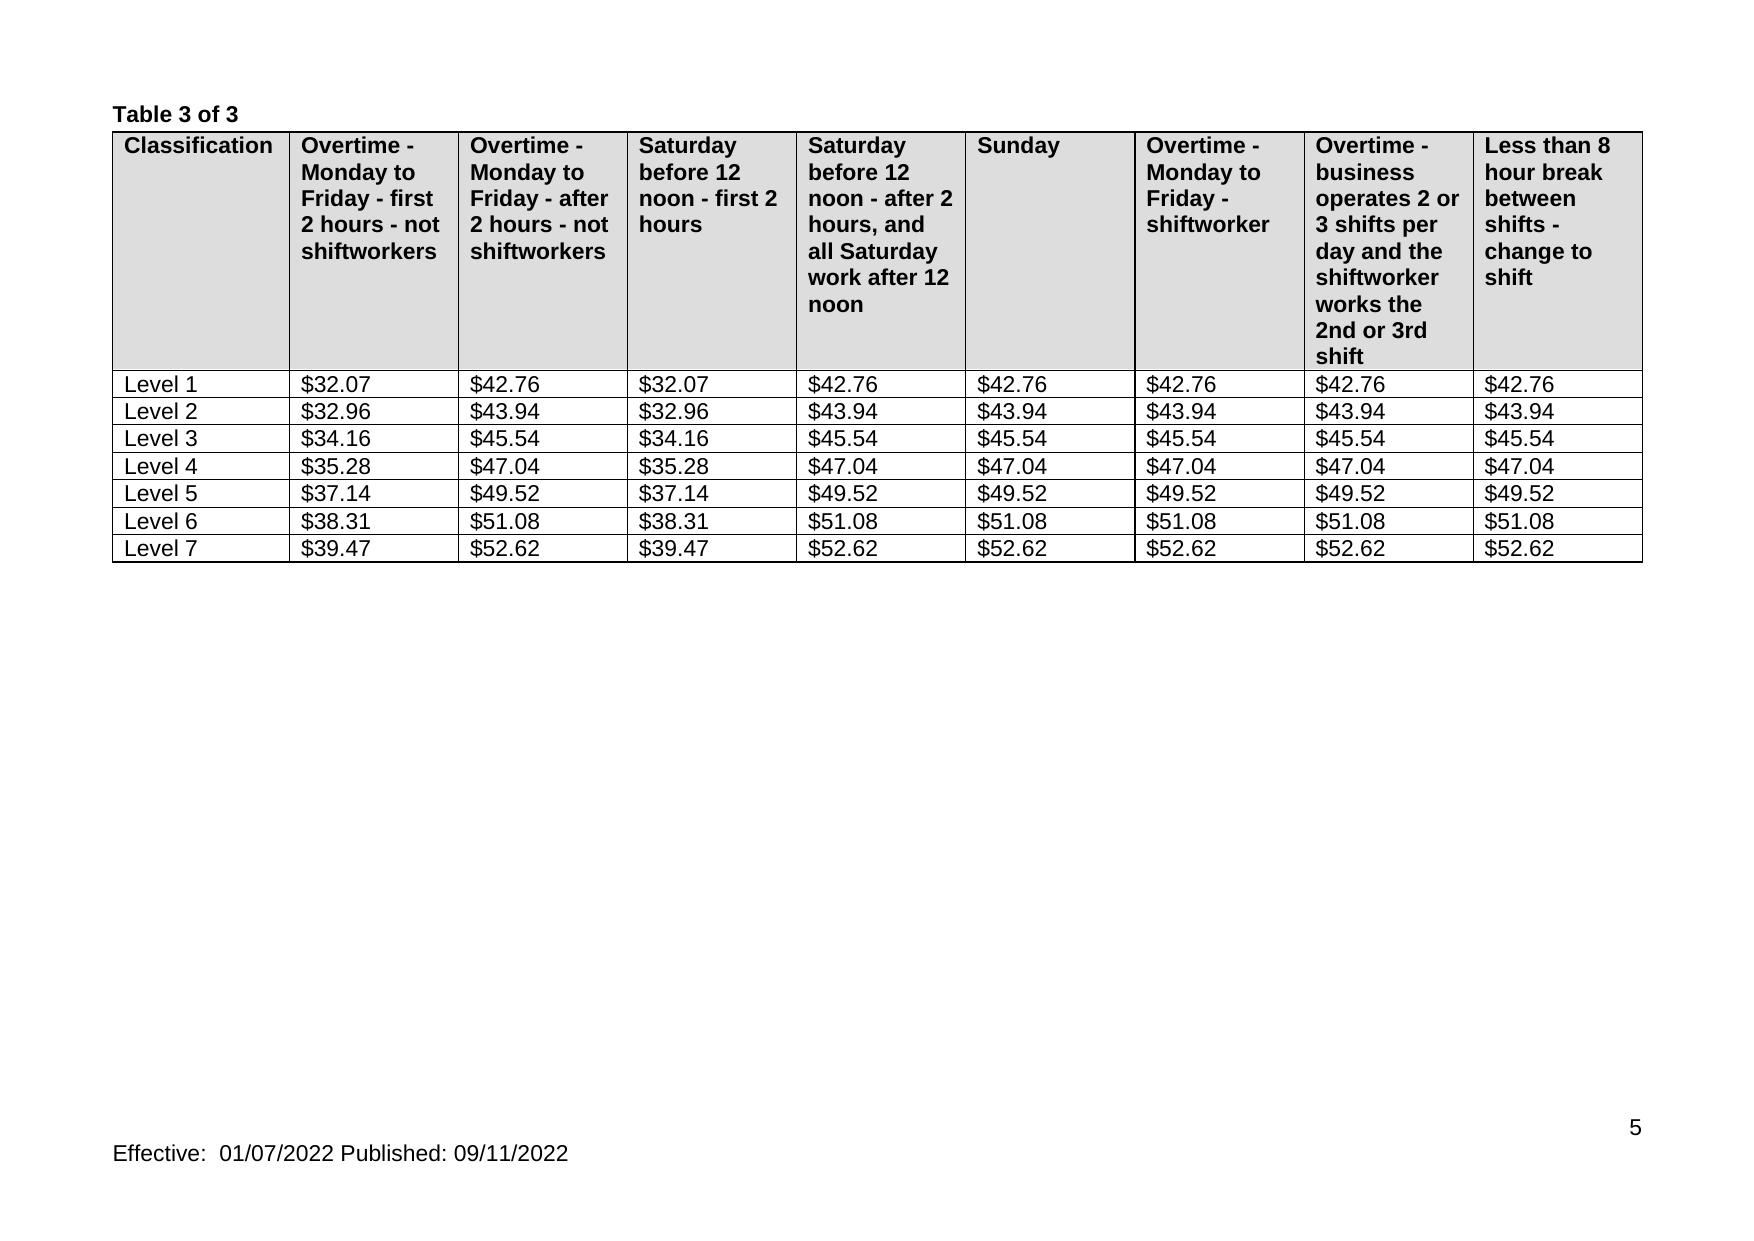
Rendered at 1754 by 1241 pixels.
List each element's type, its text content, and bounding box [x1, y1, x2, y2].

table_cell $49.52 [1136, 480, 1304, 507]
text Table 3 of 3 [112, 101, 1642, 127]
table_cell $32.96 [290, 398, 458, 424]
table_cell $43.94 [1474, 398, 1642, 424]
table_cell $34.16 [290, 425, 458, 452]
table_cell $45.54 [1305, 425, 1473, 452]
table_cell Level 7 [113, 535, 289, 561]
table_cell $43.94 [459, 398, 627, 424]
table_cell $52.62 [1136, 535, 1304, 561]
table_cell $49.52 [966, 480, 1134, 507]
table_cell $32.96 [628, 398, 796, 424]
table_header Overtime - Monday to Friday - shiftworker [1136, 133, 1304, 369]
table_cell $45.54 [797, 425, 965, 452]
table_cell $45.54 [459, 425, 627, 452]
table_cell $37.14 [290, 480, 458, 507]
table_header Overtime - business operates 2 or 3 shifts per day and the shiftworker works the 2nd or 3rd shift [1305, 133, 1473, 369]
table_cell $47.04 [1474, 453, 1642, 479]
table_cell $42.76 [459, 371, 627, 397]
table_header Sunday [966, 133, 1134, 369]
table_cell $45.54 [966, 425, 1134, 452]
table_header Overtime - Monday to Friday - after 2 hours - not shiftworkers [459, 133, 627, 369]
table_cell $51.08 [1474, 508, 1642, 534]
table_cell $45.54 [1474, 425, 1642, 452]
table_cell $42.76 [1136, 371, 1304, 397]
table_cell $42.76 [966, 371, 1134, 397]
table_cell $32.07 [290, 371, 458, 397]
table_cell Level 6 [113, 508, 289, 534]
table_cell $43.94 [797, 398, 965, 424]
table_cell $43.94 [966, 398, 1134, 424]
table_cell Level 2 [113, 398, 289, 424]
table_cell $51.08 [797, 508, 965, 534]
table_cell $45.54 [1136, 425, 1304, 452]
table_cell $49.52 [797, 480, 965, 507]
table_cell $39.47 [628, 535, 796, 561]
table_cell $47.04 [1136, 453, 1304, 479]
table_cell Level 3 [113, 425, 289, 452]
table_cell $51.08 [459, 508, 627, 534]
table_cell $43.94 [1136, 398, 1304, 424]
table_cell Level 5 [113, 480, 289, 507]
table_cell $47.04 [459, 453, 627, 479]
table_cell $52.62 [966, 535, 1134, 561]
table_cell Level 4 [113, 453, 289, 479]
table_header Saturday before 12 noon - after 2 hours, and all Saturday work after 12 noon [797, 133, 965, 369]
table_cell $38.31 [628, 508, 796, 534]
table_header Overtime - Monday to Friday - first 2 hours - not shiftworkers [290, 133, 458, 369]
table_cell $52.62 [459, 535, 627, 561]
table_cell $32.07 [628, 371, 796, 397]
table_cell $49.52 [459, 480, 627, 507]
table_cell $34.16 [628, 425, 796, 452]
table_cell $47.04 [1305, 453, 1473, 479]
table_cell $42.76 [797, 371, 965, 397]
table_cell $51.08 [1136, 508, 1304, 534]
table_cell $42.76 [1305, 371, 1473, 397]
table_cell $52.62 [797, 535, 965, 561]
table_cell $52.62 [1305, 535, 1473, 561]
table_cell $51.08 [1305, 508, 1473, 534]
table_cell $38.31 [290, 508, 458, 534]
table_cell Level 1 [113, 371, 289, 397]
table_cell $43.94 [1305, 398, 1473, 424]
table_header Less than 8 hour break between shifts - change to shift [1474, 133, 1642, 369]
table_cell $49.52 [1305, 480, 1473, 507]
table_cell $47.04 [797, 453, 965, 479]
table_cell $42.76 [1474, 371, 1642, 397]
table_header Saturday before 12 noon - first 2 hours [628, 133, 796, 369]
table_header Classification [113, 133, 289, 369]
table_cell $39.47 [290, 535, 458, 561]
table_cell $35.28 [628, 453, 796, 479]
table_cell $51.08 [966, 508, 1134, 534]
table_cell $49.52 [1474, 480, 1642, 507]
table_cell $47.04 [966, 453, 1134, 479]
table_cell $35.28 [290, 453, 458, 479]
table_cell $52.62 [1474, 535, 1642, 561]
table_cell $37.14 [628, 480, 796, 507]
